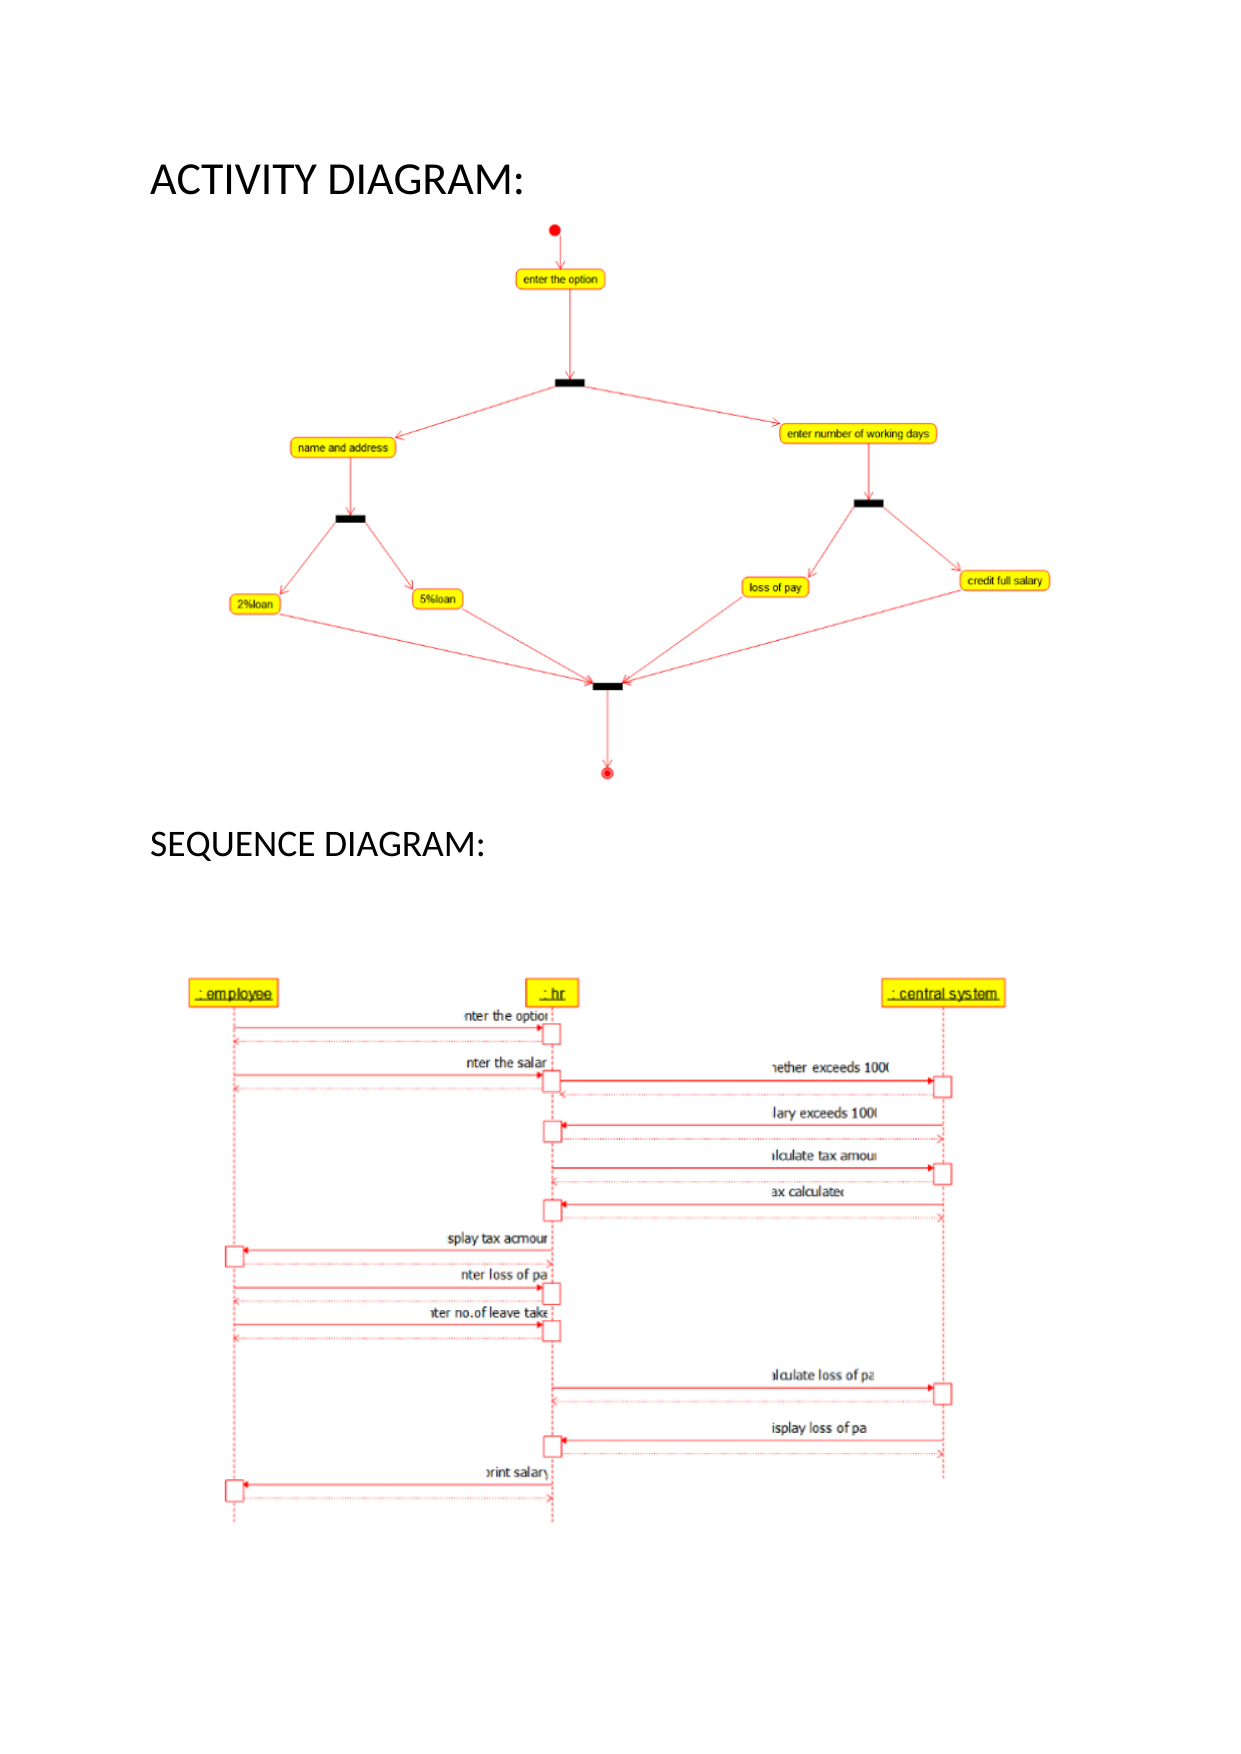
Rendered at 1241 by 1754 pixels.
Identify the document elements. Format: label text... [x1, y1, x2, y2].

text ACTIVITY DIAGRAM: [150, 150, 1090, 208]
picture [150, 208, 1091, 801]
text SEQUENCE DIAGRAM: [150, 820, 1090, 866]
picture [150, 932, 1033, 1547]
